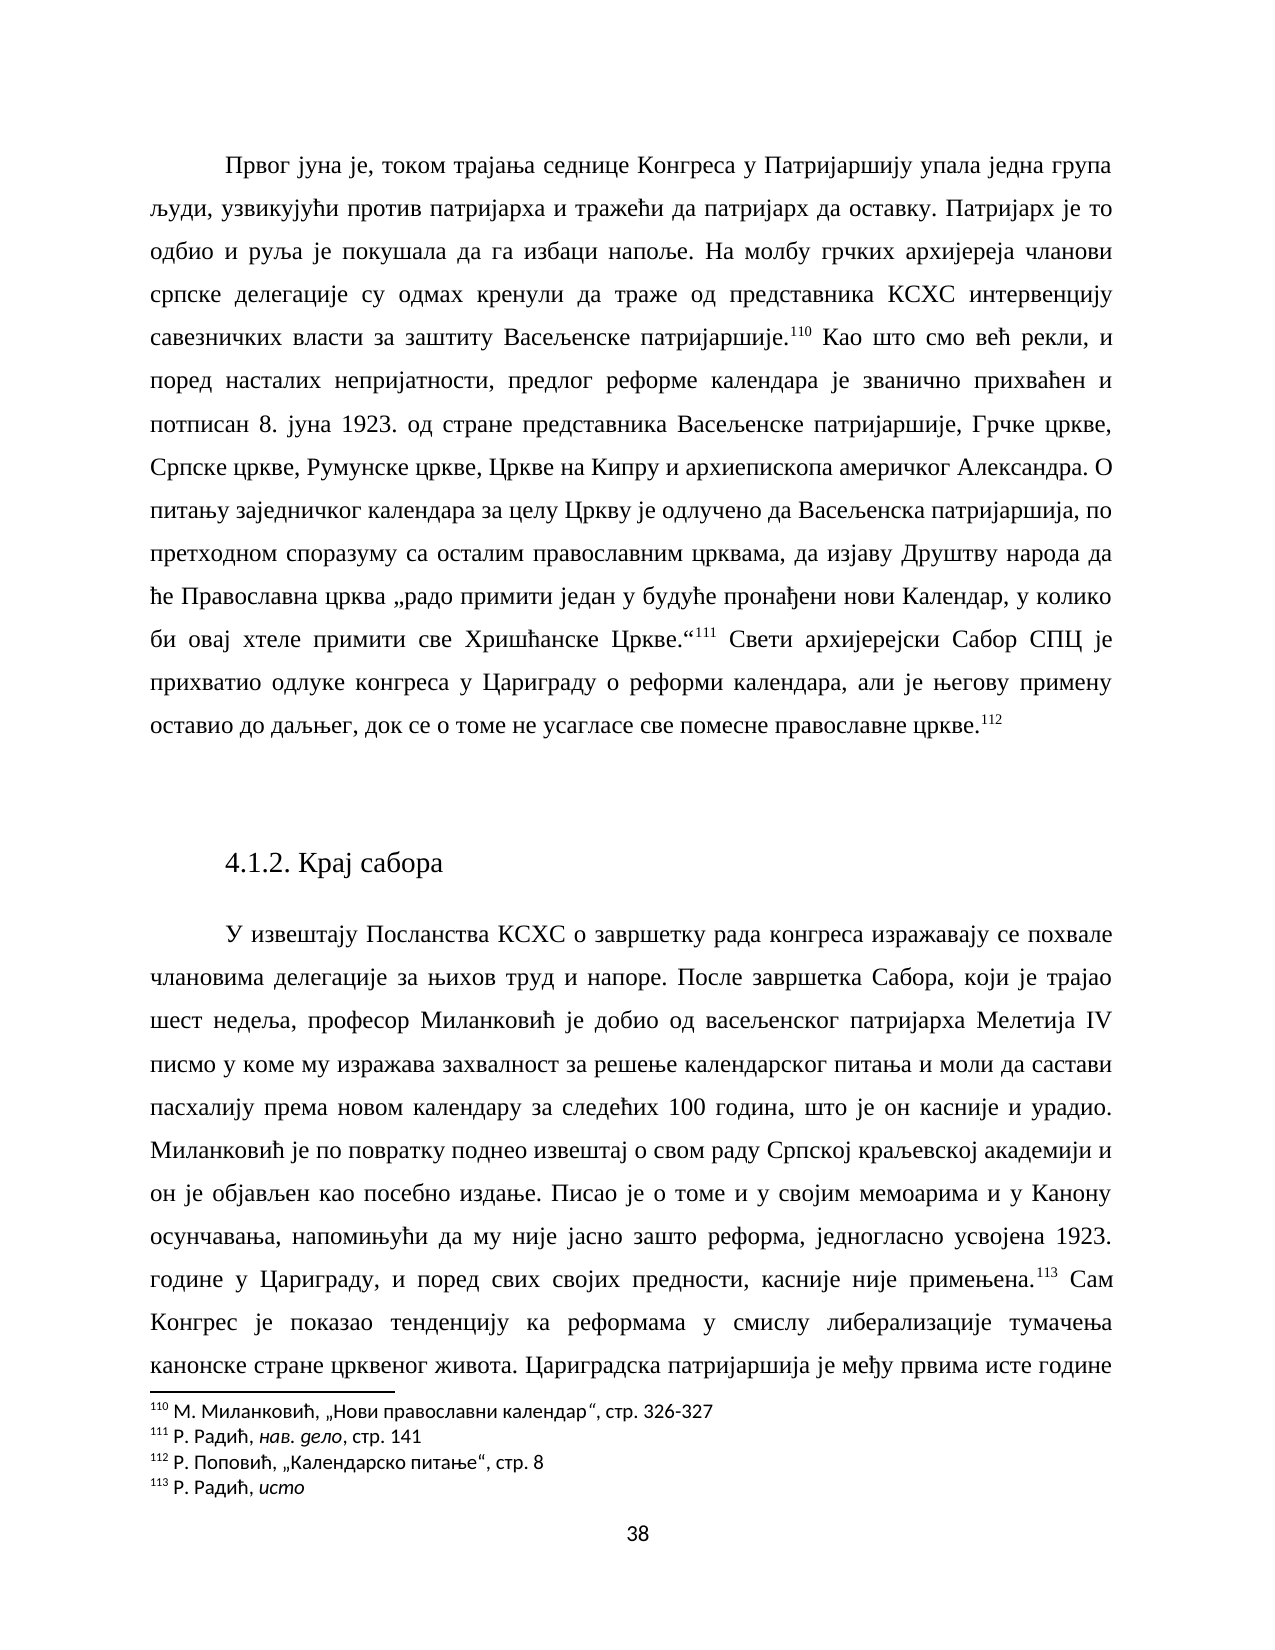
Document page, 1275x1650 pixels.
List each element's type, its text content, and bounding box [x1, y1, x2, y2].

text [150, 919, 1113, 1379]
text 4.1.2. Крај сабора [150, 845, 1113, 878]
text Првог јуна је, током трајања седнице Конгреса у Патријаршију упала једна група људи, узвикујући против патријарха и тражећи да патријарх да оставку. Патријарх је то одбио и руља је покушала да га избаци напоље. На молбу грчких архијереја чланови српске делегације су одмах кренули да траже од представника КСХС интервенцију савезничких власти за заштиту Васељенске патријаршије. Као што смо већ рекли, и поред насталих непријатности, предлог реформе календара је званично прихваћен и потписан 8. јуна 1923. од стране представника Васељенске патријаршије, Грчке цркве, Српске цркве, Румунске цркве, Цркве на Кипру и архиепископа америчког Александра. О питању заједничког календара за целу Цркву је одлучено да Васељенска патријаршија, по претходном споразуму са осталим православним црквама, да изјаву Друштву народа да ће Православна црква „радо примити један у будуће пронађени нови Календар, у колико би овај хтеле примити све Хришћанске Цркве.“ Свети архијерејски Сабор СПЦ је прихватио одлуке конгреса у Цариграду о реформи календара, али је његову примену оставио до даљњег, док се о томе не усагласе све помесне православне цркве. [150, 150, 1113, 739]
